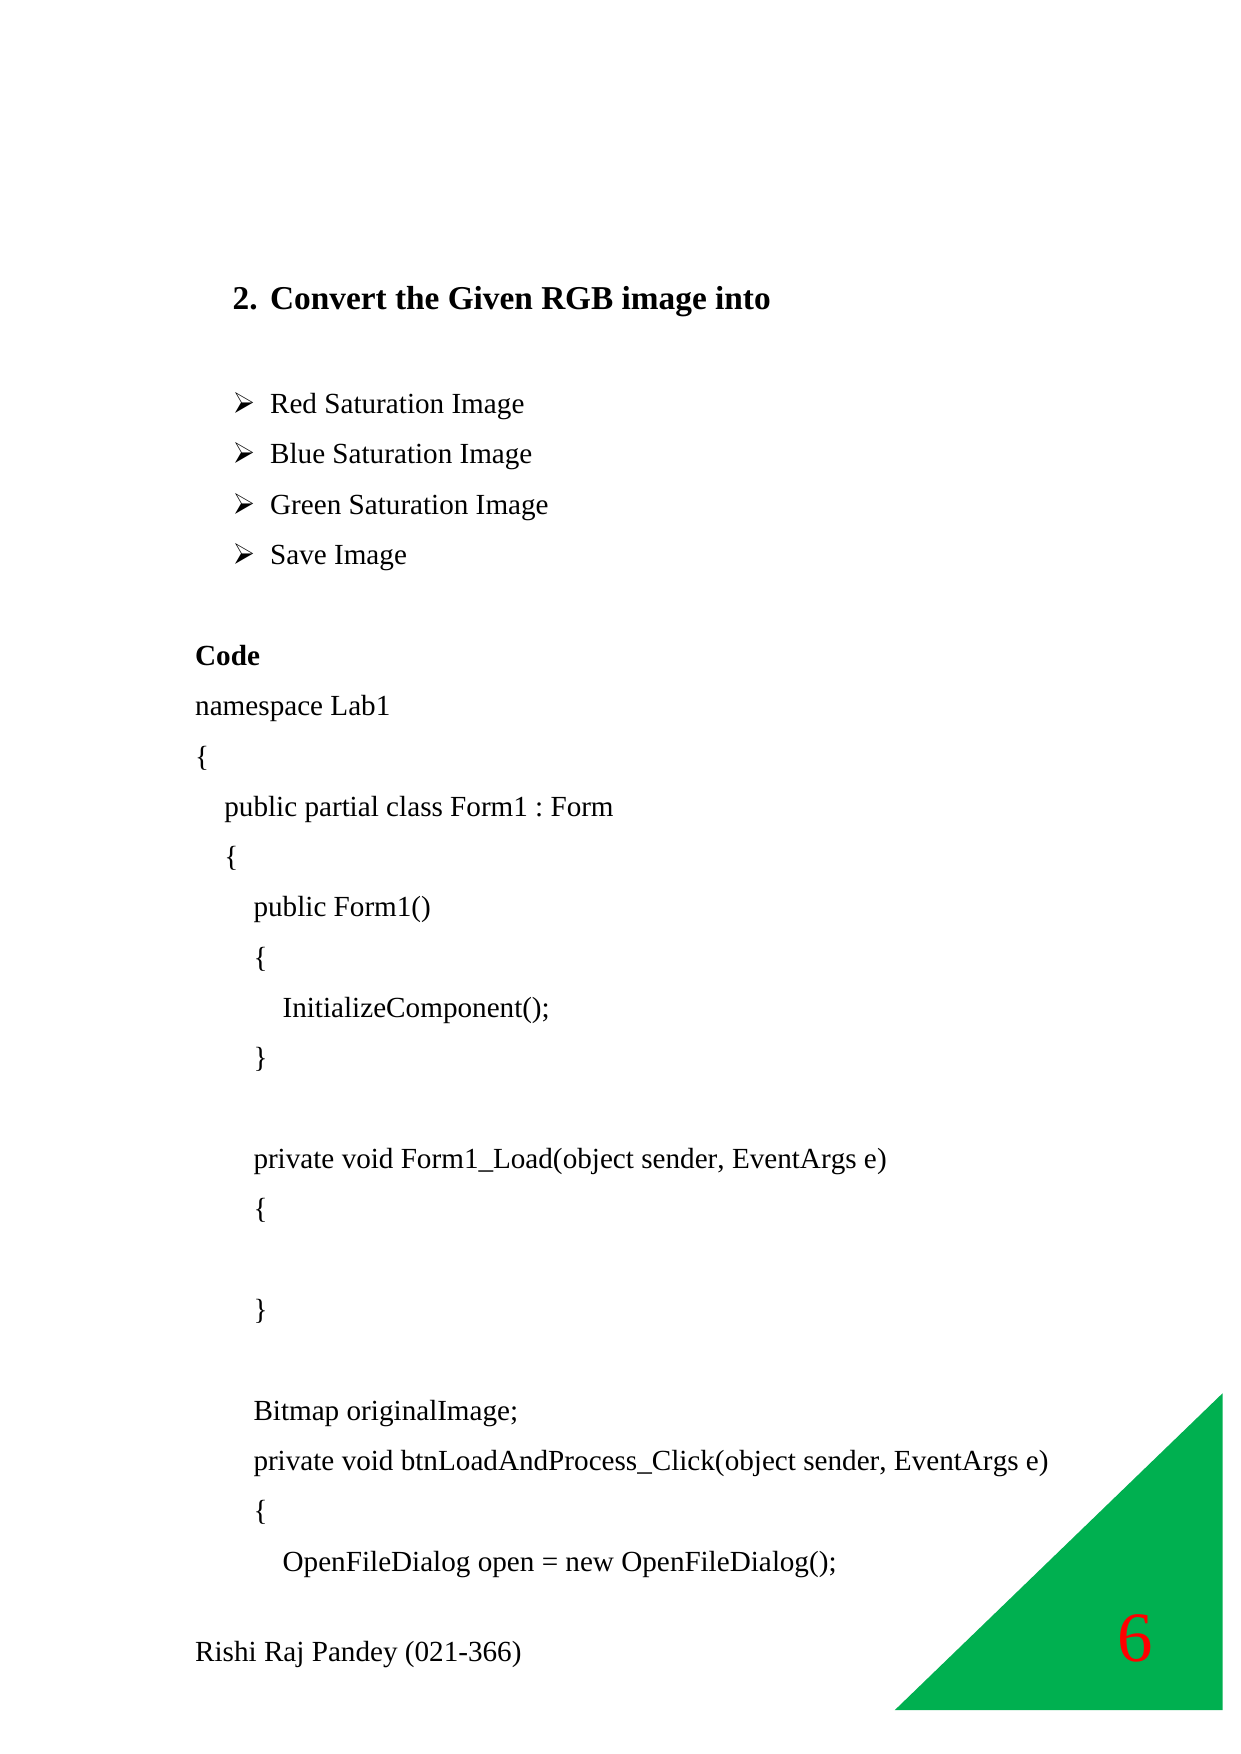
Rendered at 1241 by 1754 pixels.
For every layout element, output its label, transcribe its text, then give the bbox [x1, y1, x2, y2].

list Red Saturation Image [232, 386, 1188, 420]
list Convert the Given RGB image into [232, 278, 1188, 317]
text InitializeComponent(); [195, 990, 1188, 1024]
list Blue Saturation Image [232, 436, 1188, 470]
text private void Form1_Load(object sender, EventArgs e) [195, 1141, 1188, 1175]
text namespace Lab1 [195, 688, 1188, 722]
text } [195, 1041, 1188, 1074]
text { [195, 739, 1188, 772]
text { [195, 940, 1188, 973]
text } [195, 1292, 1188, 1326]
list Save Image [232, 537, 1188, 571]
text private void btnLoadAndProcess_Click(object sender, EventArgs e) [195, 1443, 1188, 1477]
text public partial class Form1 : Form [195, 789, 1188, 822]
text Code [195, 638, 1188, 672]
text Bitmap originalImage; [195, 1393, 1188, 1426]
text { [195, 839, 1188, 873]
text OpenFileDialog open = new OpenFileDialog(); [195, 1544, 1188, 1577]
text { [195, 1191, 1188, 1225]
text { [195, 1493, 1188, 1527]
list Green Saturation Image [232, 487, 1188, 521]
text public Form1() [195, 889, 1188, 923]
